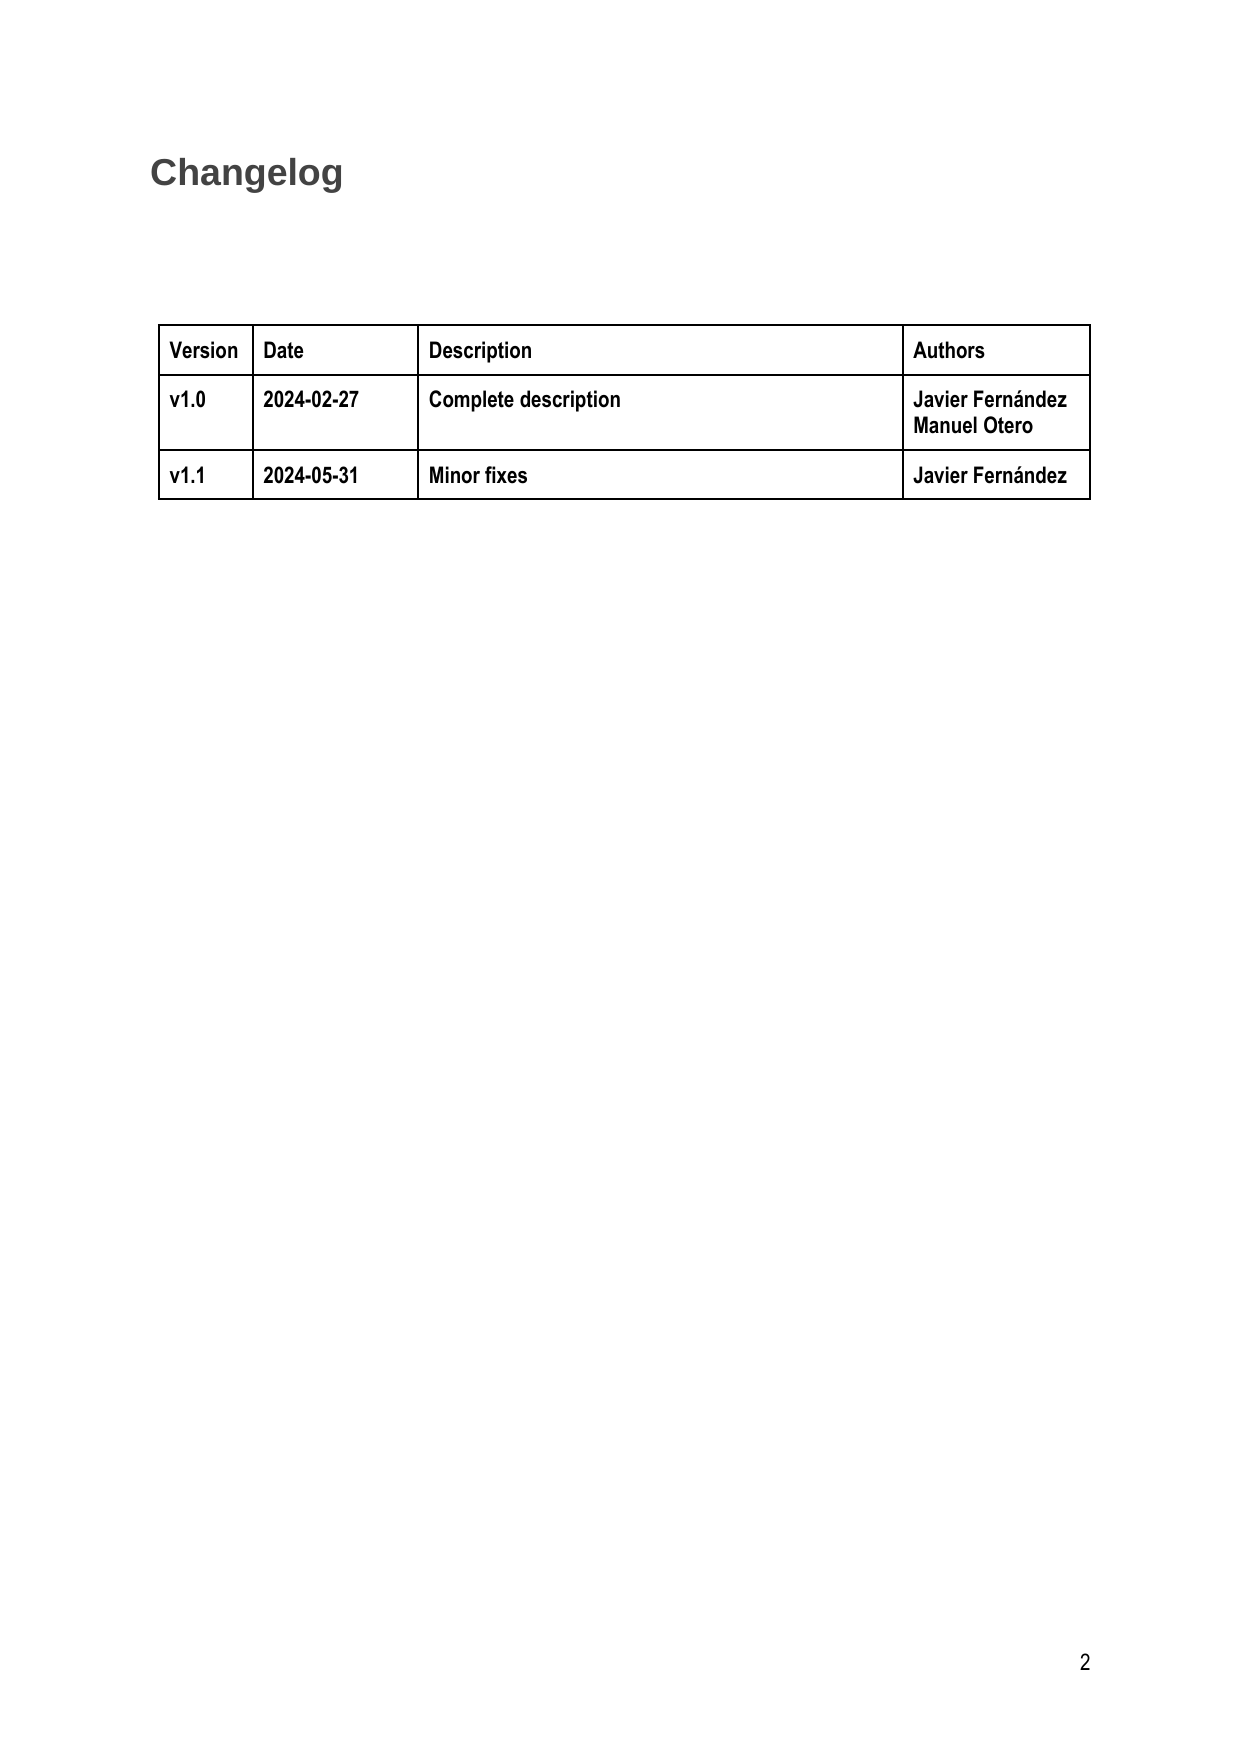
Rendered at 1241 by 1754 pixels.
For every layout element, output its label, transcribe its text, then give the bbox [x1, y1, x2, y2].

table_cell 2024-05-31 [254, 451, 417, 498]
table_cell Javier Fernández Manuel Otero [904, 376, 1089, 449]
table_cell 2024-02-27 [254, 376, 417, 449]
table_cell Complete description [419, 376, 902, 449]
table_header Version [160, 326, 252, 373]
table_cell v1.1 [160, 451, 252, 498]
text Changelog [150, 150, 1090, 193]
table_header Description [419, 326, 902, 373]
table_header Authors [904, 326, 1089, 373]
table_cell Minor fixes [419, 451, 902, 498]
table_cell v1.0 [160, 376, 252, 449]
table_cell Javier Fernández [904, 451, 1089, 498]
table_header Date [254, 326, 417, 373]
